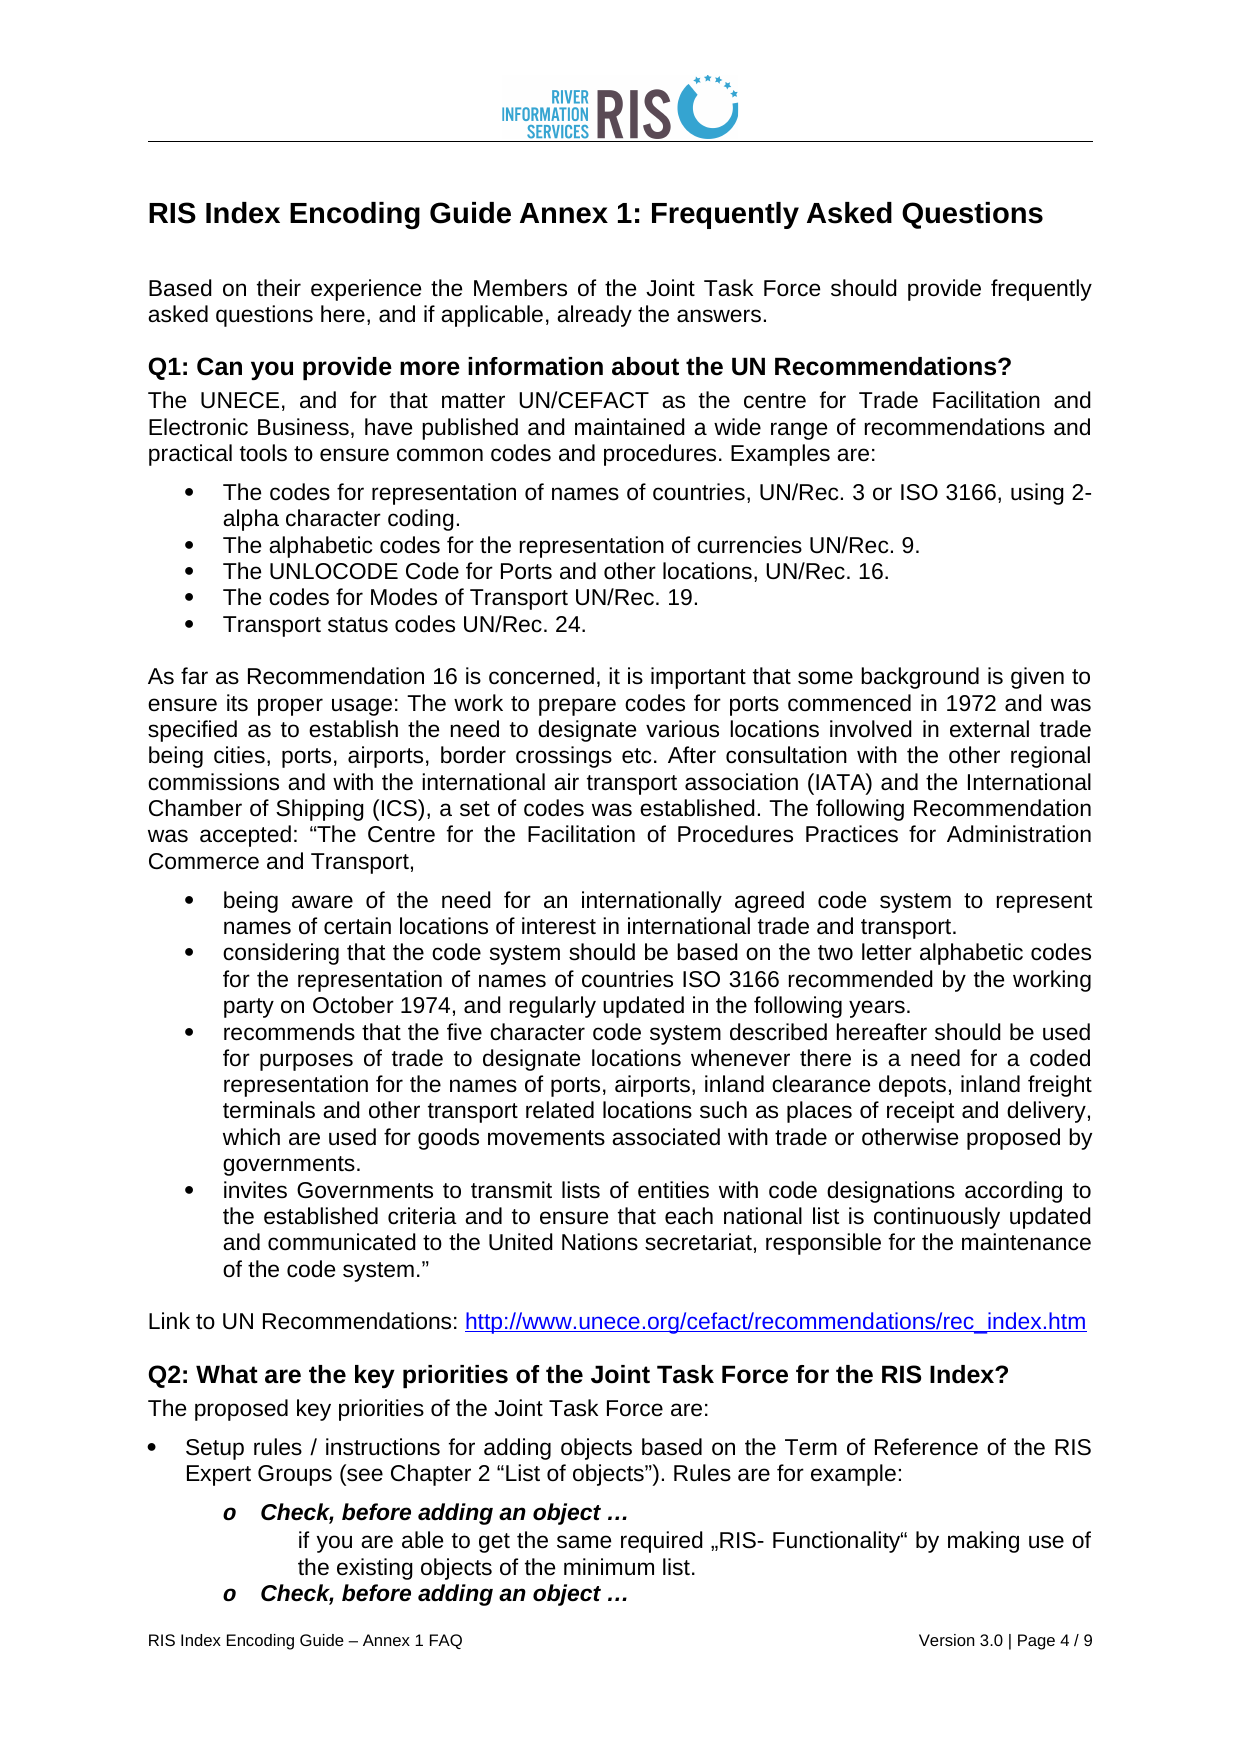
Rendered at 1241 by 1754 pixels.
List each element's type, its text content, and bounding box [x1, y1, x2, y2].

list invites Governments to transmit lists of entities with code designations according to the established criteria and to ensure that each national list is continuously updated and communicated to the United Nations secretariat, responsible for the maintenance of the code system.” [185, 1177, 1093, 1282]
list Check, before adding an object … [223, 1499, 1093, 1527]
list The alphabetic codes for the representation of currencies UN/Rec. 9. [185, 532, 1093, 558]
text As far as Recommendation 16 is concerned, it is important that some background is given to ensure its proper usage: The work to prepare codes for ports commenced in 1972 and was specified as to establish the need to designate various locations involved in external trade being cities, ports, airports, border crossings etc. After consultation with the other regional commissions and with the international air transport association (IATA) and the International Chamber of Shipping (ICS), a set of codes was established. The following Recommendation was accepted: “The Centre for the Facilitation of Procedures Practices for Administration Commerce and Transport, [148, 663, 1093, 874]
text Link to UN Recommendations: http://www.unece.org/cefact/recommendations/rec_index.htm [148, 1308, 1093, 1335]
list considering that the code system should be based on the two letter alphabetic codes for the representation of names of countries ISO 3166 recommended by the working party on October 1974, and regularly updated in the following years. [185, 939, 1093, 1018]
text Based on their experience the Members of the Joint Task Force should provide frequently asked questions here, and if applicable, already the answers. [148, 274, 1093, 327]
list being aware of the need for an internationally agreed code system to represent names of certain locations of interest in international trade and transport. [185, 887, 1093, 939]
subtitle Q1: Can you provide more information about the UN Recommendations? [148, 352, 1093, 381]
picture [502, 75, 739, 139]
subtitle Q2: What are the key priorities of the Joint Task Force for the RIS Index? [148, 1360, 1093, 1388]
text The UNECE, and for that matter UN/CEFACT as the centre for Trade Facilitation and Electronic Business, have published and maintained a wide range of recommendations and practical tools to ensure common codes and procedures. Examples are: [148, 387, 1093, 466]
list Setup rules / instructions for adding objects based on the Term of Reference of the RIS Expert Groups (see Chapter 2 “List of objects”). Rules are for example: [148, 1433, 1093, 1486]
list The UNLOCODE Code for Ports and other locations, UN/Rec. 16. [185, 558, 1093, 584]
list The codes for representation of names of countries, UN/Rec. 3 or ISO 3166, using 2-alpha character coding. [185, 479, 1093, 532]
text The proposed key priorities of the Joint Task Force are: [148, 1395, 1093, 1421]
text if you are able to get the same required „RIS- Functionality“ by making use of the existing objects of the minimum list. [298, 1527, 1093, 1580]
list Check, before adding an object … [223, 1580, 1093, 1608]
list RIS Index Encoding Guide Annex 1: Frequently Asked Questions [148, 196, 1093, 229]
list The codes for Modes of Transport UN/Rec. 19. [185, 584, 1093, 611]
list recommends that the five character code system described hereafter should be used for purposes of trade to designate locations whenever there is a need for a coded representation for the names of ports, airports, inland clearance depots, inland freight terminals and other transport related locations such as places of receipt and delivery, which are used for goods movements associated with trade or otherwise proposed by governments. [185, 1018, 1093, 1177]
list Transport status codes UN/Rec. 24. [185, 611, 1093, 637]
